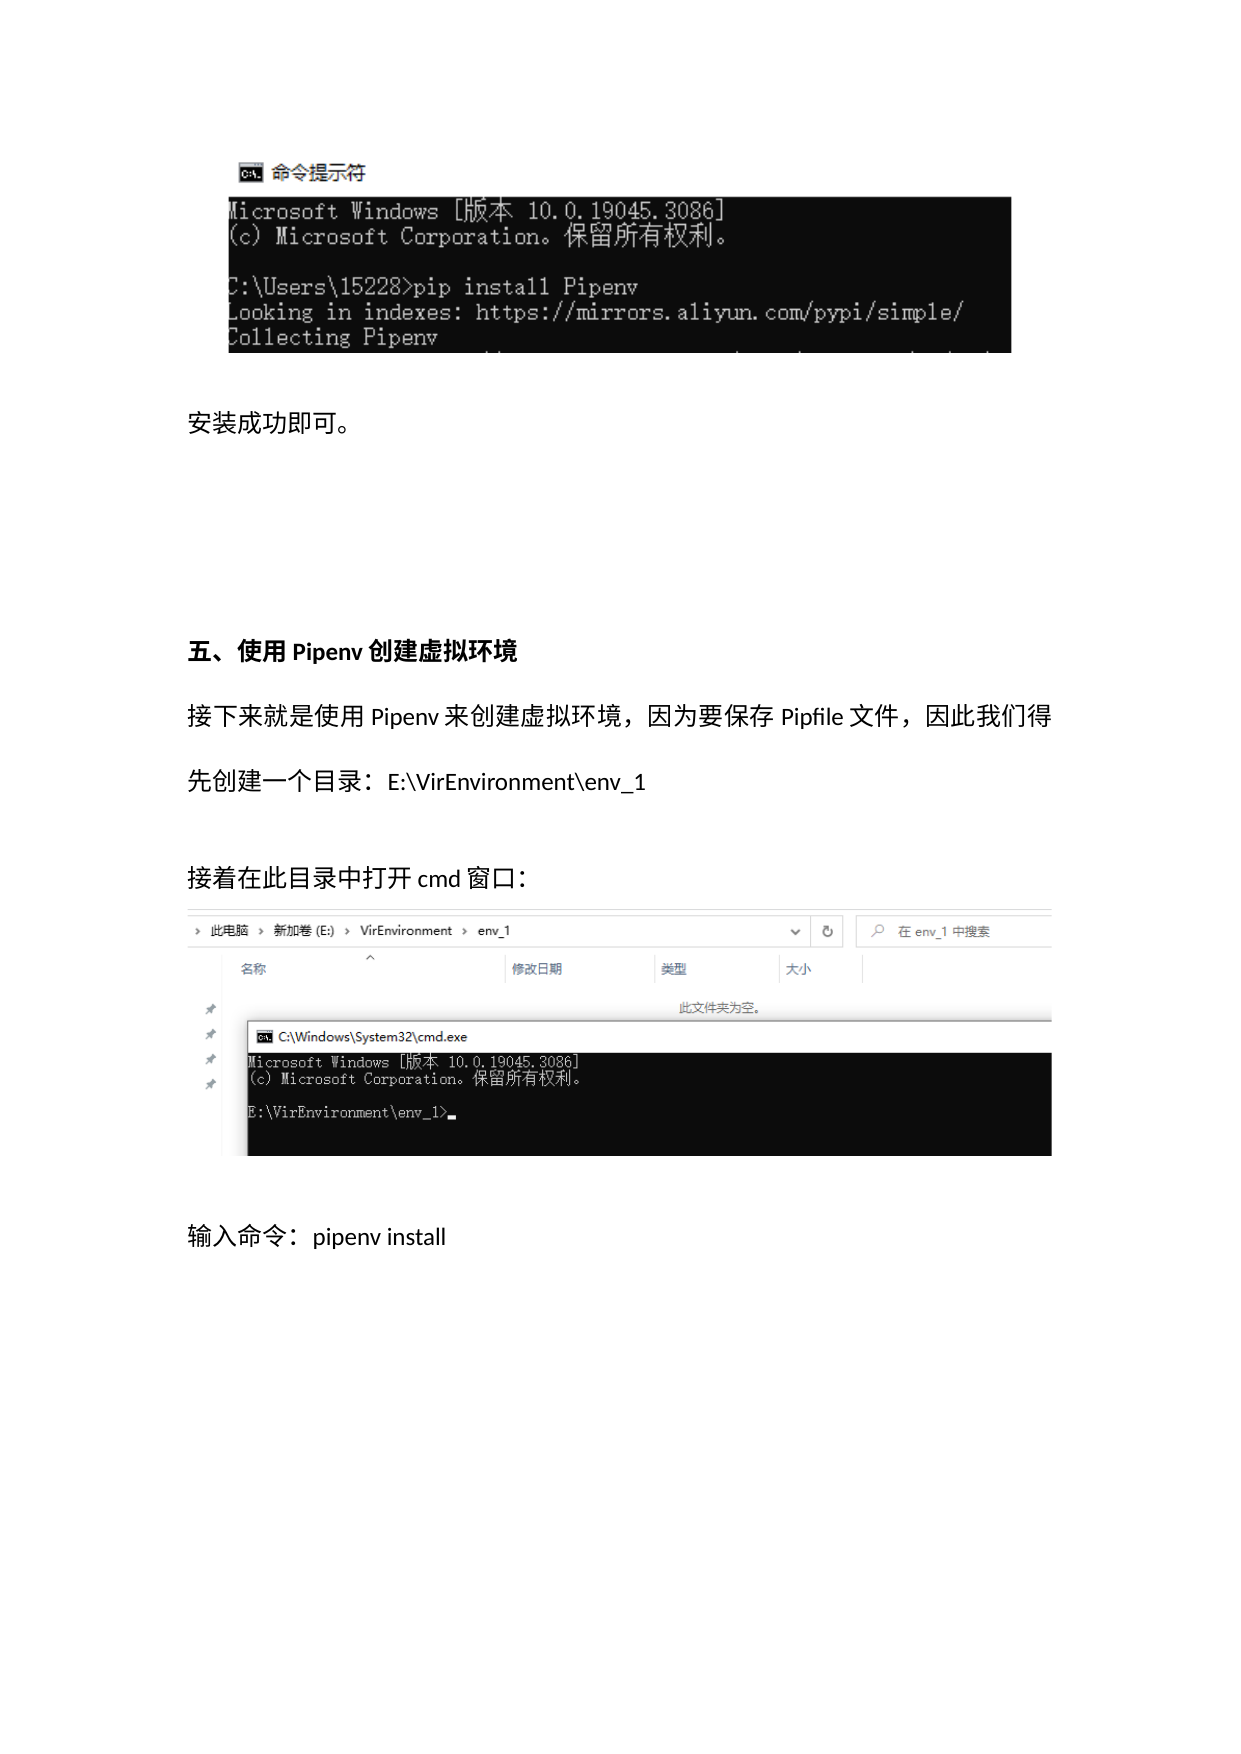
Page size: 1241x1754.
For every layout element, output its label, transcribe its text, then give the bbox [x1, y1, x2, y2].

list 输入命令：pipenv install [187, 1202, 1053, 1267]
list 使用Pipenv创建虚拟环境 [187, 617, 1053, 682]
picture [187, 909, 1052, 1156]
list 接着在此目录中打开cmd窗口： [187, 844, 1053, 909]
list 接下来就是使用Pipenv来创建虚拟环境，因为要保存Pipfile文件，因此我们得先创建一个目录：E:\VirEnvironment\env_1 [187, 682, 1053, 812]
picture [228, 162, 1012, 353]
list 安装成功即可。 [187, 389, 1053, 454]
